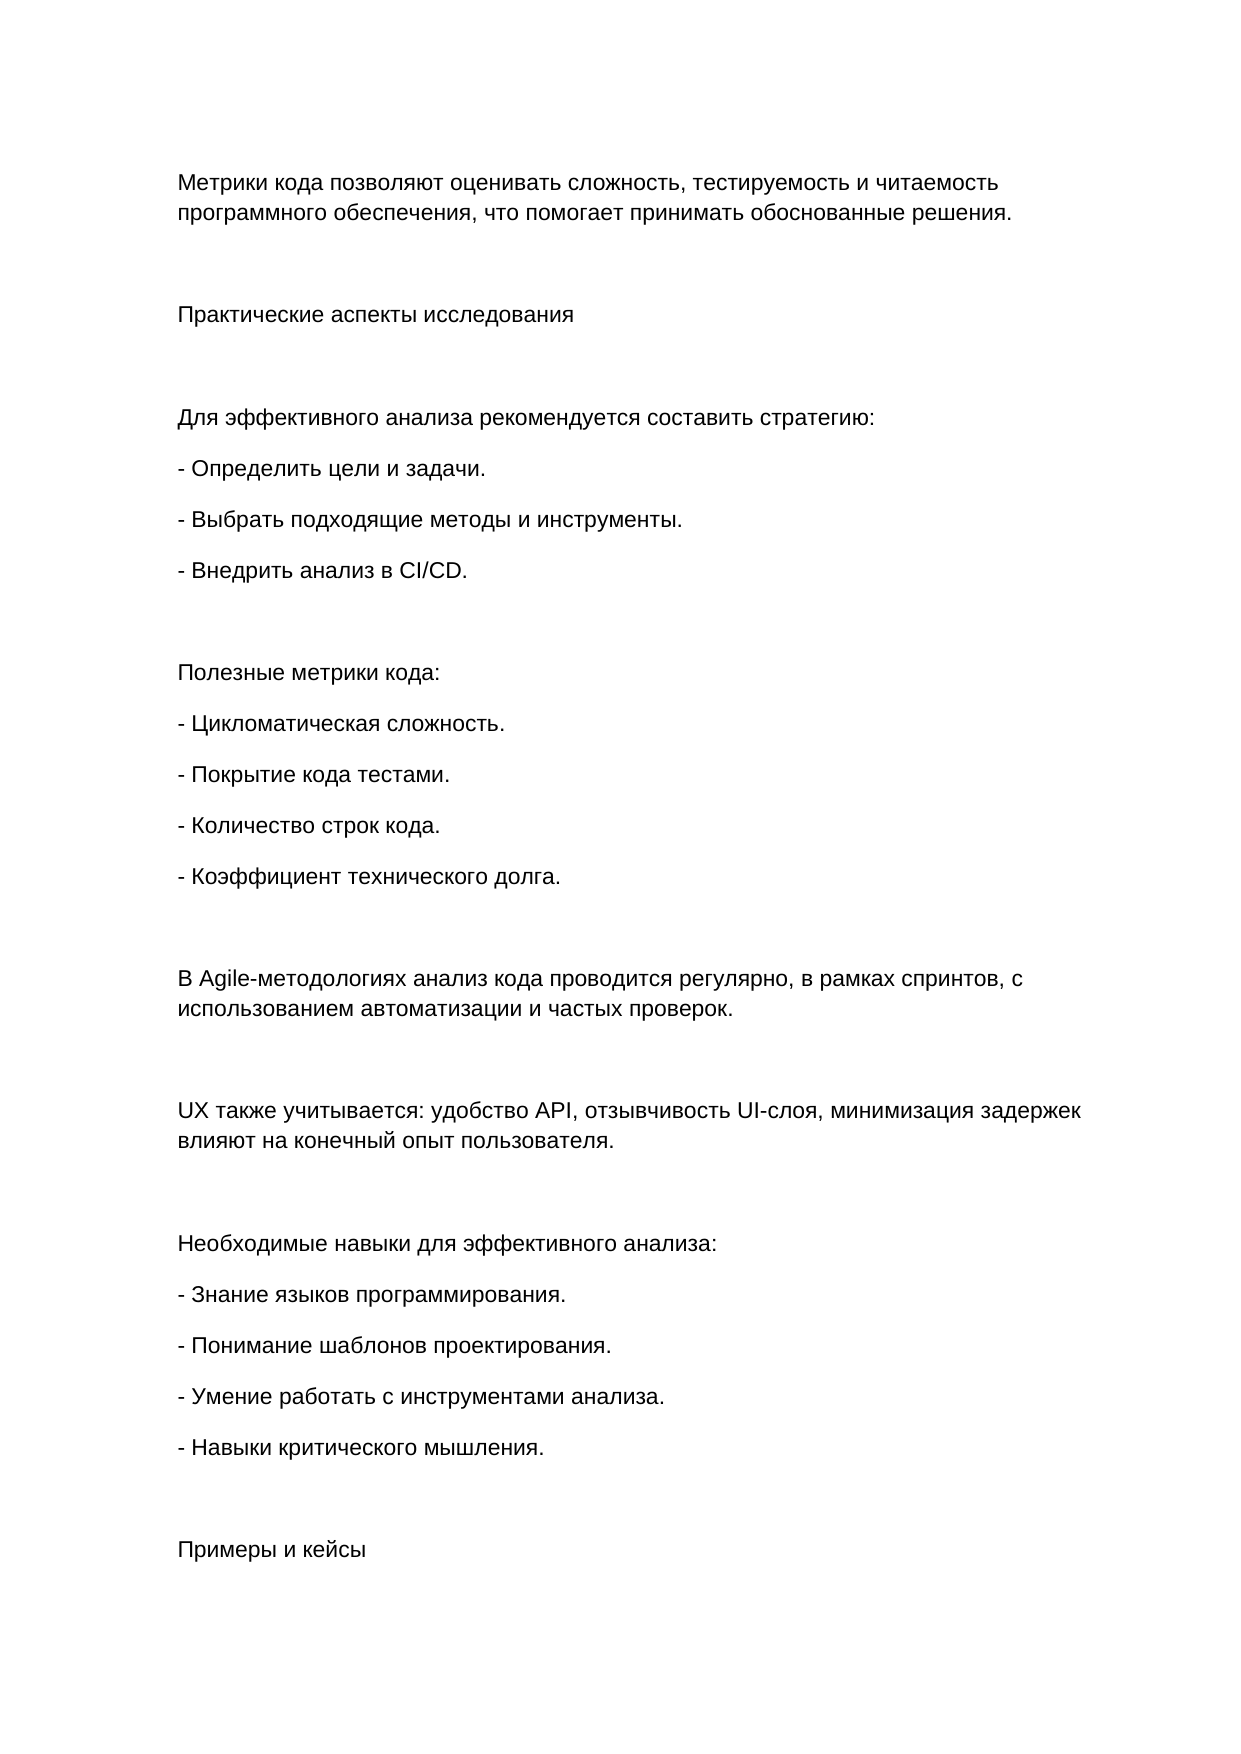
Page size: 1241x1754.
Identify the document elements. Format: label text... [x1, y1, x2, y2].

text - Понимание шаблонов проектирования. [177, 1332, 1152, 1358]
text UX также учитывается: удобство API, отзывчивость UI-слоя, минимизация задержек влияют на конечный опыт пользователя. [177, 1097, 1152, 1154]
text - Цикломатическая сложность. [177, 710, 1152, 736]
text Необходимые навыки для эффективного анализа: [177, 1229, 1152, 1256]
text Практические аспекты исследования [177, 301, 1152, 328]
text Метрики кода позволяют оценивать сложность, тестируемость и читаемость программного обеспечения, что помогает принимать обоснованные решения. [177, 169, 1152, 226]
text Полезные метрики кода: [177, 659, 1152, 685]
text - Коэффициент технического долга. [177, 863, 1152, 889]
text - Количество строк кода. [177, 812, 1152, 838]
text - Определить цели и задачи. [177, 454, 1152, 481]
text - Знание языков программирования. [177, 1281, 1152, 1307]
text - Внедрить анализ в CI/CD. [177, 557, 1152, 583]
text Для эффективного анализа рекомендуется составить стратегию: [177, 403, 1152, 430]
text - Навыки критического мышления. [177, 1434, 1152, 1460]
text В Agile-методологиях анализ кода проводится регулярно, в рамках спринтов, с использованием автоматизации и частых проверок. [177, 965, 1152, 1022]
text Примеры и кейсы [177, 1536, 1152, 1562]
text - Выбрать подходящие методы и инструменты. [177, 506, 1152, 532]
text - Умение работать с инструментами анализа. [177, 1383, 1152, 1409]
text - Покрытие кода тестами. [177, 761, 1152, 787]
